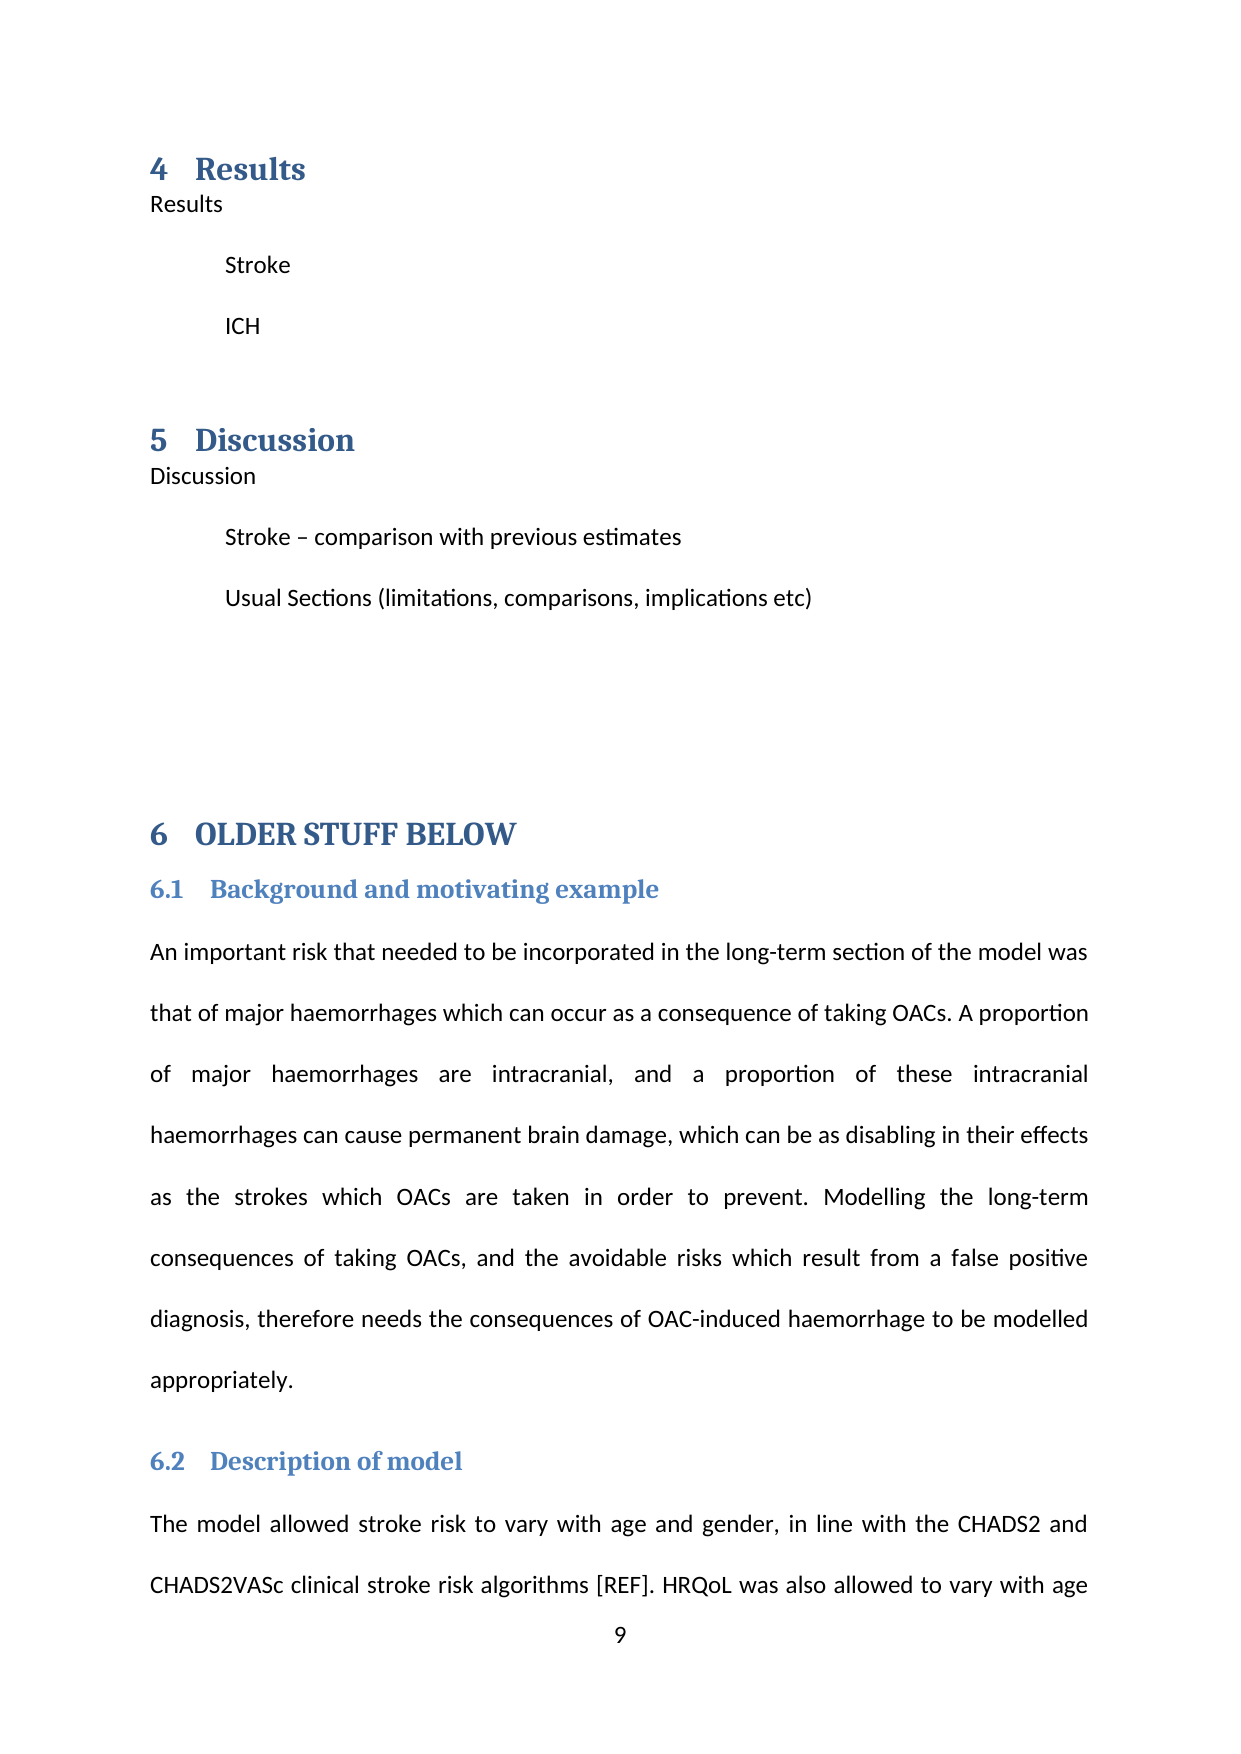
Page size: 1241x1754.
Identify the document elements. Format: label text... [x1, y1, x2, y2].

subtitle Background and motivating example [150, 874, 1090, 905]
subtitle Discussion [150, 421, 1090, 460]
subtitle Results [150, 150, 1090, 188]
text Results [150, 188, 1090, 219]
subtitle Description of model [150, 1446, 1090, 1477]
text An important risk that needed to be incorporated in the long-term section of the model was that of major haemorrhages which can occur as a consequence of taking OACs. A proportion of major haemorrhages are intracranial, and a proportion of these intracranial haemorrhages can cause permanent brain damage, which can be as disabling in their effects as the strokes which OACs are taken in order to prevent. Modelling the long-term consequences of taking OACs, and the avoidable risks which result from a false positive diagnosis, therefore needs the consequences of OAC-induced haemorrhage to be modelled appropriately. [150, 936, 1090, 1394]
subtitle OLDER STUFF BELOW [150, 815, 1090, 853]
text Stroke – comparison with previous estimates [150, 521, 1090, 551]
text Stroke [150, 249, 1090, 280]
text ICH [150, 310, 1090, 341]
text Usual Sections (limitations, comparisons, implications etc) [150, 582, 1090, 612]
text Discussion [150, 460, 1090, 490]
